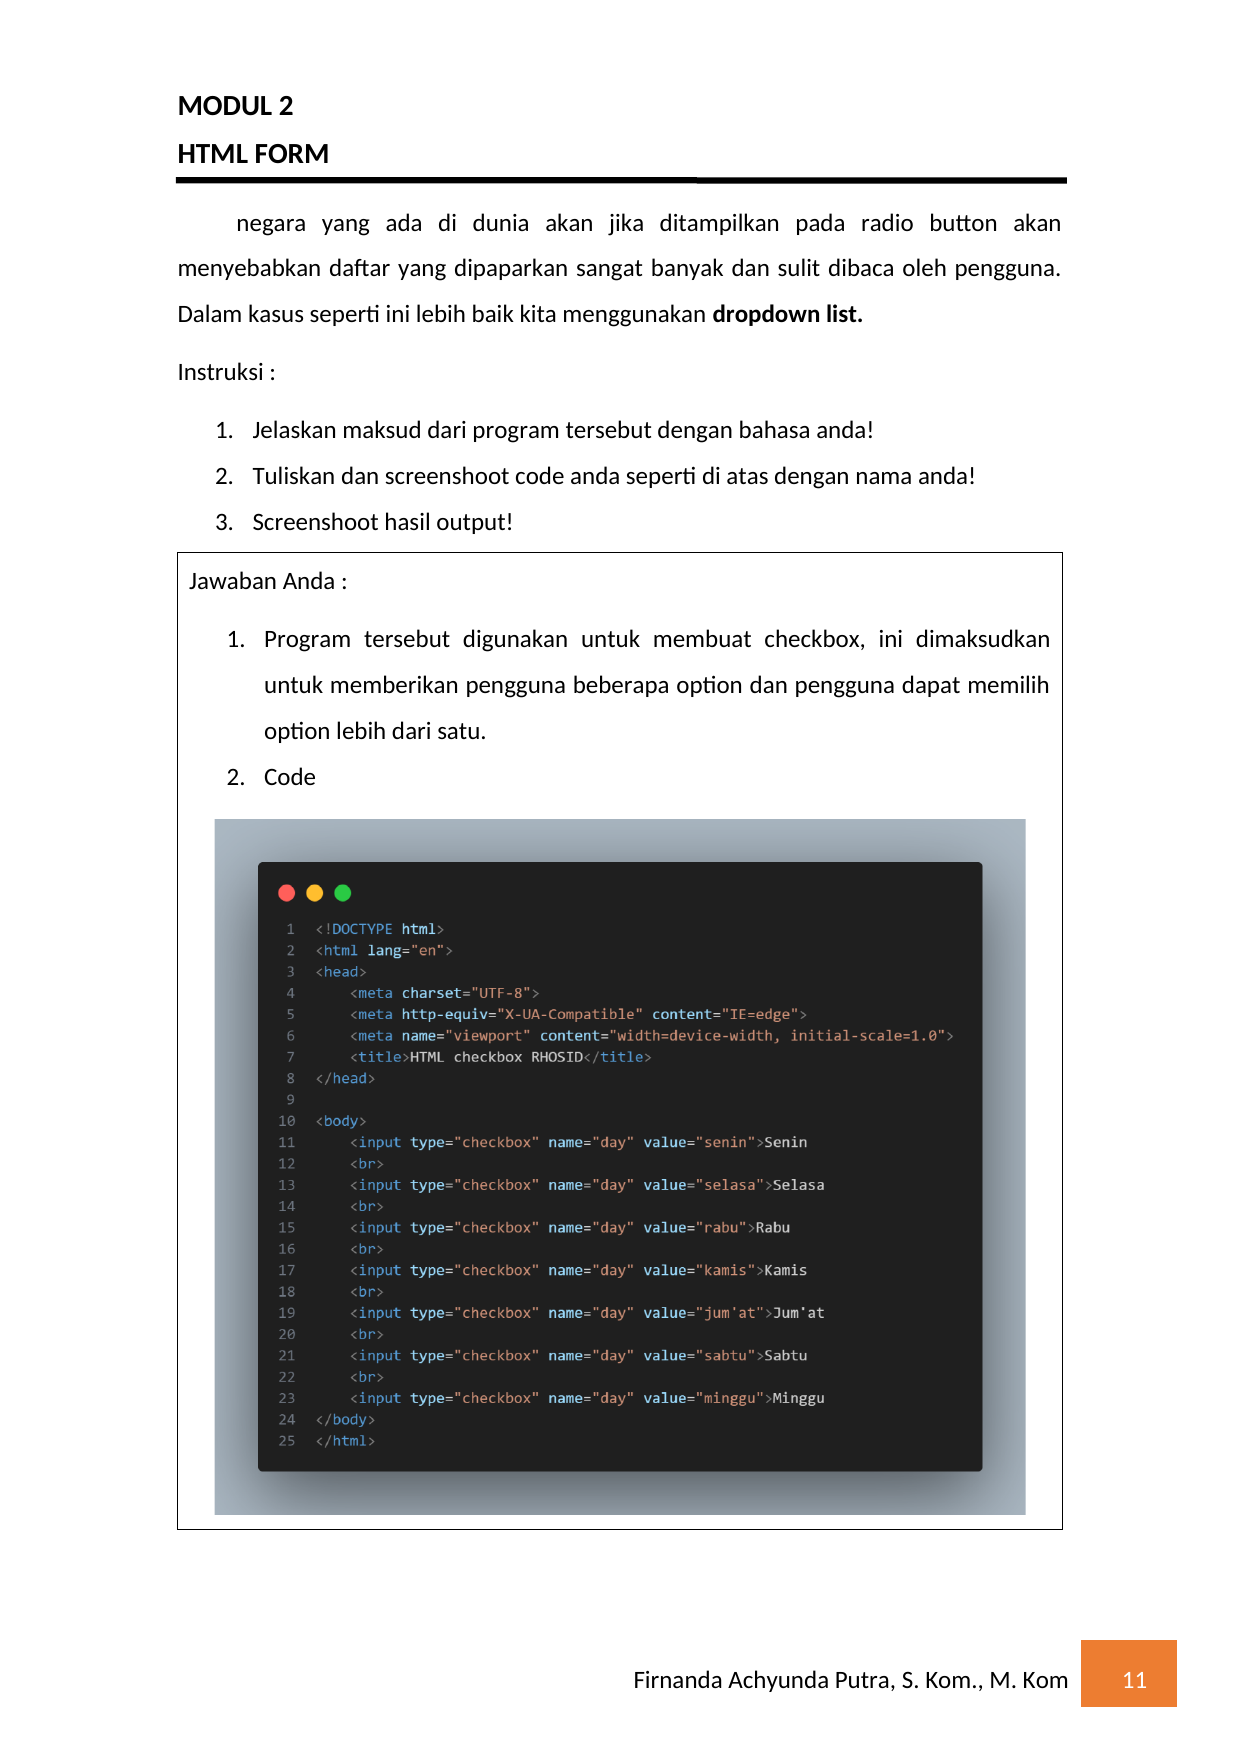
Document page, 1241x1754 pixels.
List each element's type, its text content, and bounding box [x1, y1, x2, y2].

picture [214, 819, 1026, 1515]
text negara yang ada di dunia akan jika ditampilkan pada radio button akan menyebabkan daftar yang dipaparkan sangat banyak dan sulit dibaca oleh pengguna. Dalam kasus seperti ini lebih baik kita menggunakan dropdown list. [177, 207, 1063, 329]
text Instruksi : [177, 356, 1063, 387]
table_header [178, 553, 1062, 1529]
list Jelaskan maksud dari program tersebut dengan bahasa anda! [215, 415, 1063, 445]
list Screenshoot hasil output! [215, 506, 1063, 537]
list Tuliskan dan screenshoot code anda seperti di atas dengan nama anda! [215, 460, 1063, 491]
